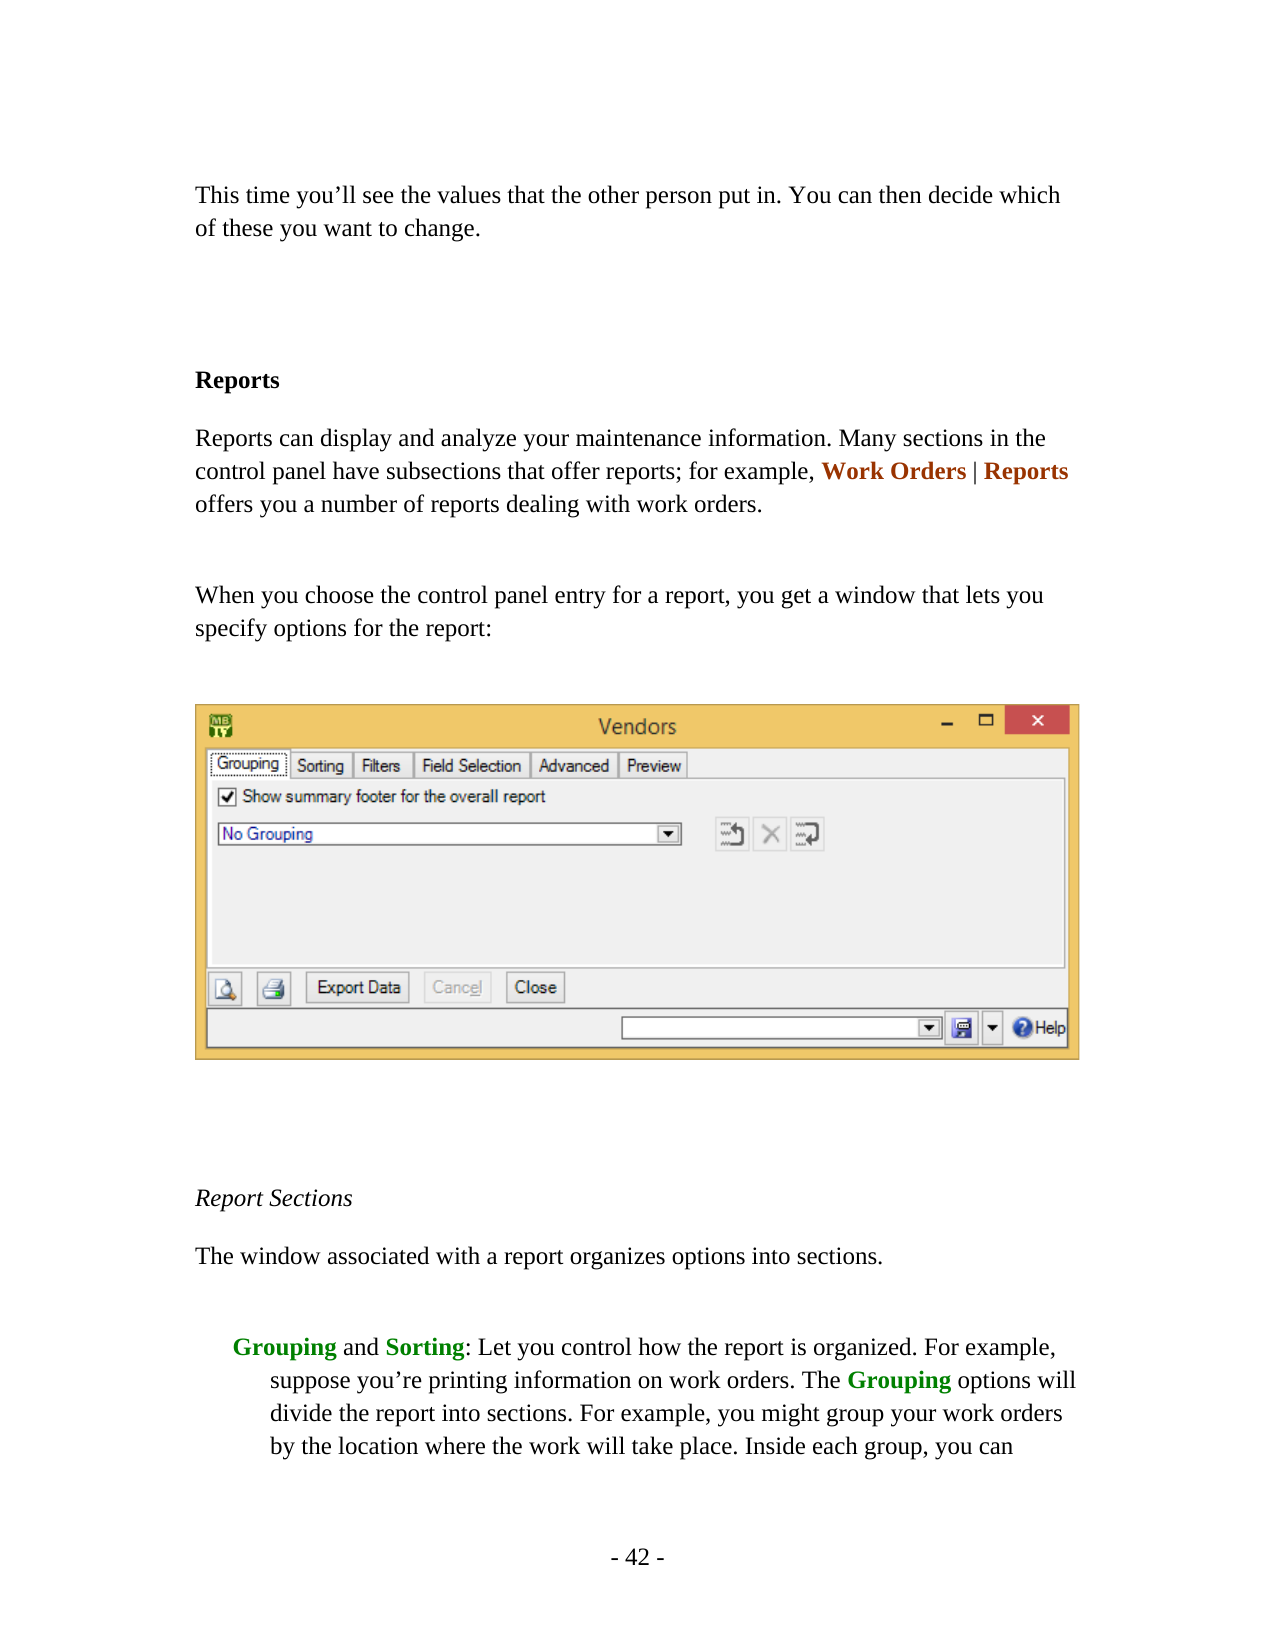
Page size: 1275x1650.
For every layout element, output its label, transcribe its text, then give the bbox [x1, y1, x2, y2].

subtitle Report Sections [195, 1183, 1080, 1212]
subtitle Reports [195, 365, 1080, 394]
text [232, 1332, 1080, 1460]
text Reports can display and analyze your maintenance information. Many sections in the control panel have subsections that offer reports; for example, Work Orders | Reports offers you a number of reports dealing with work orders. [195, 423, 1080, 518]
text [195, 180, 1080, 242]
picture [195, 704, 1080, 1060]
text When you choose the control panel entry for a report, you get a window that lets you specify options for the report: [195, 581, 1080, 642]
text The window associated with a report organizes options into sections. [195, 1241, 1080, 1270]
